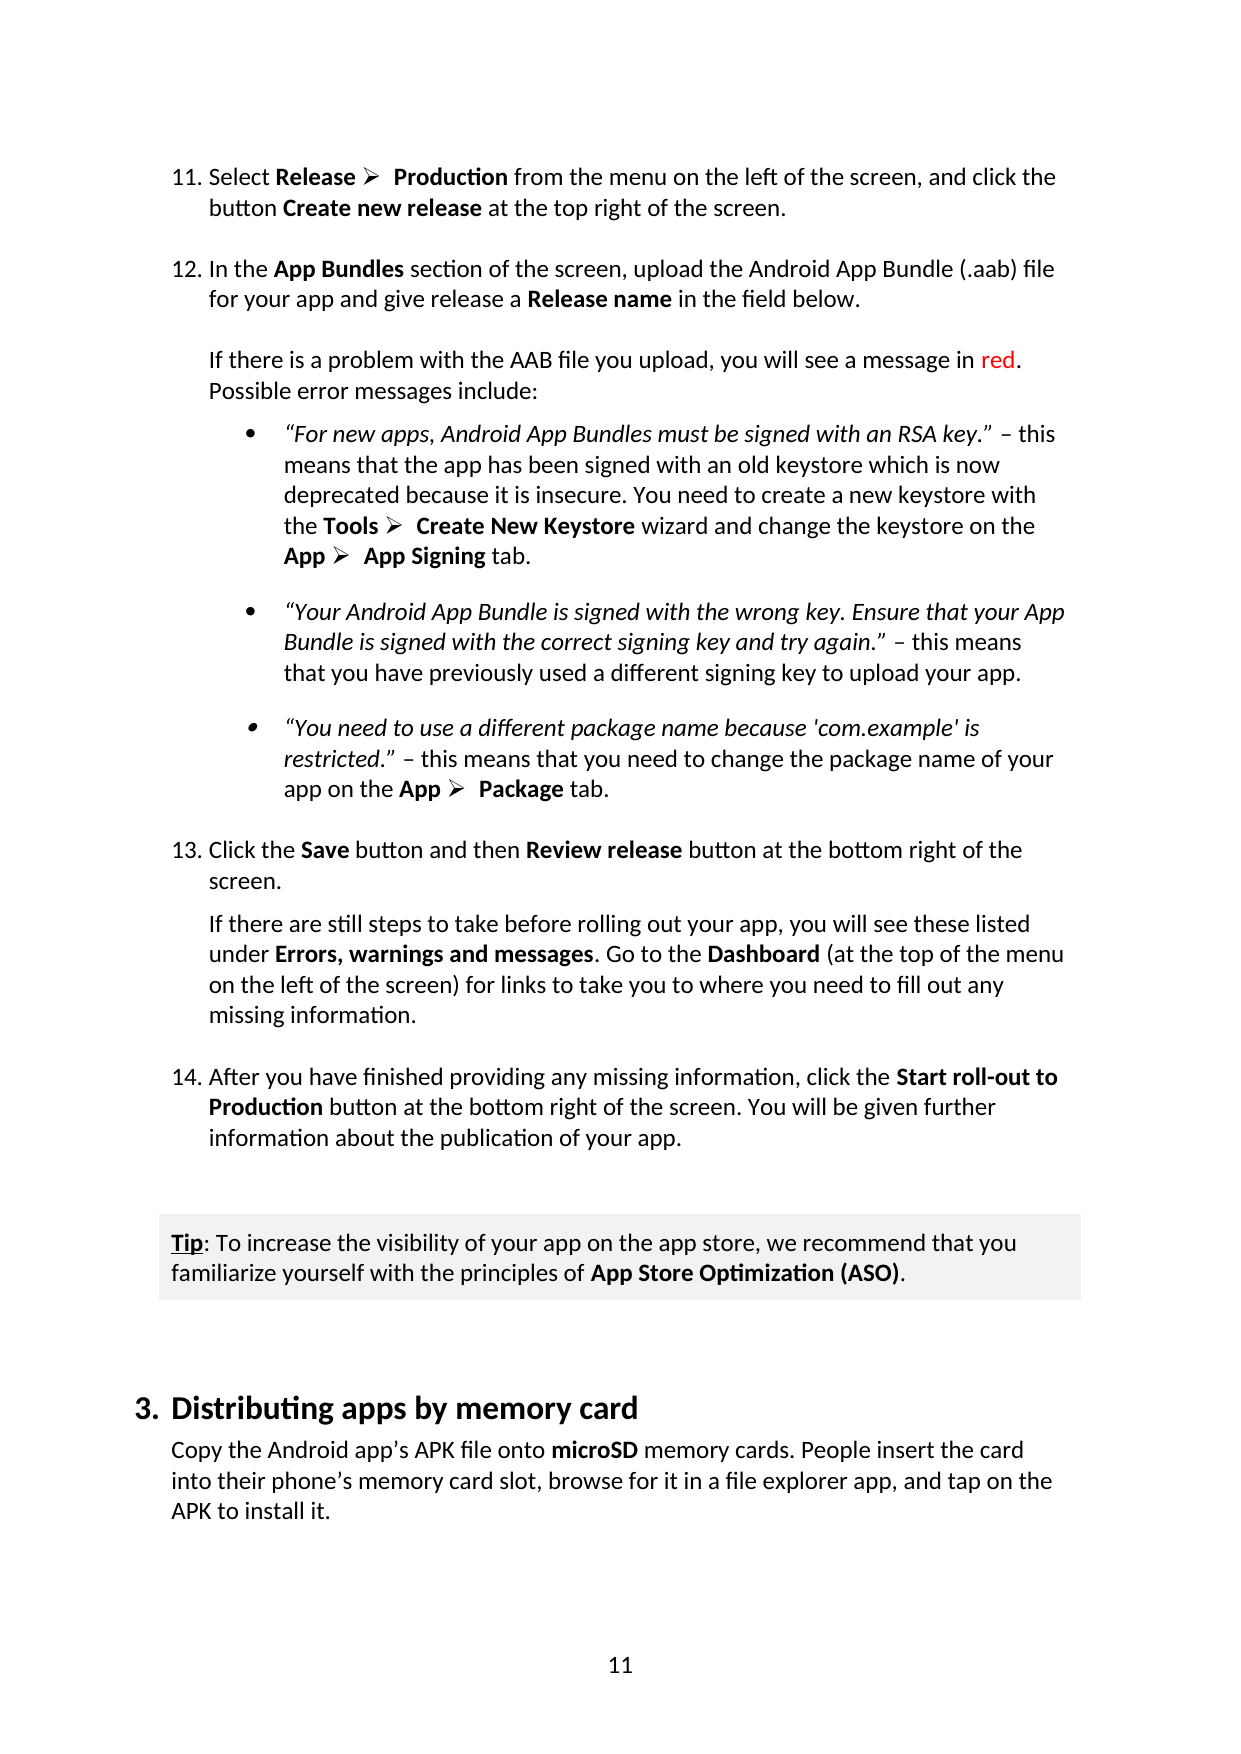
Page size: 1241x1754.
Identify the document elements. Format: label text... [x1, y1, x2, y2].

text Tip: To increase the visibility of your app on the app store, we recommend that you familiarize yourself with the principles of App Store Optimization (ASO). [159, 1214, 1081, 1300]
list “For new apps, Android App Bundles must be signed with an RSA key.” – this means that the app has been signed with an old keystore which is now deprecated because it is insecure. You need to create a new keystore with the Tools Create New Keystore wizard and change the keystore on the App App Signing tab. [246, 418, 1069, 571]
list If there are still steps to take before rolling out your app, you will see these listed under Errors, warnings and messages. Go to the Dashboard (at the top of the menu on the left of the screen) for links to take you to where you need to fill out any missing information. [208, 908, 1069, 1030]
list In the App Bundles section of the screen, upload the Android App Bundle (.aab) file for your app and give release a Release name in the field below. [171, 253, 1069, 314]
text If there is a problem with the AAB file you upload, you will see a message in red. Possible error messages include: [209, 345, 1069, 406]
list Select Release Production from the menu on the left of the screen, and click the button Create new release at the top right of the screen. [171, 162, 1069, 223]
list Click the Save button and then Review release button at the bottom right of the screen. [171, 834, 1069, 896]
list “Your Android App Bundle is signed with the wrong key. Ensure that your App Bundle is signed with the correct signing key and try again.” – this means that you have previously used a different signing key to upload your app. [246, 596, 1069, 687]
list “You need to use a different package name because 'com.example' is restricted.” – this means that you need to change the package name of your app on the App Package tab. [246, 712, 1069, 804]
subtitle Distributing apps by memory card [134, 1387, 1069, 1428]
list After you have finished providing any missing information, click the Start roll-out to Production button at the bottom right of the screen. You will be given further information about the publication of your app. [171, 1061, 1069, 1152]
text Copy the Android app’s APK file onto microSD memory cards. People insert the card into their phone’s memory card slot, browse for it in a file explorer app, and tap on the APK to install it. [171, 1434, 1069, 1526]
